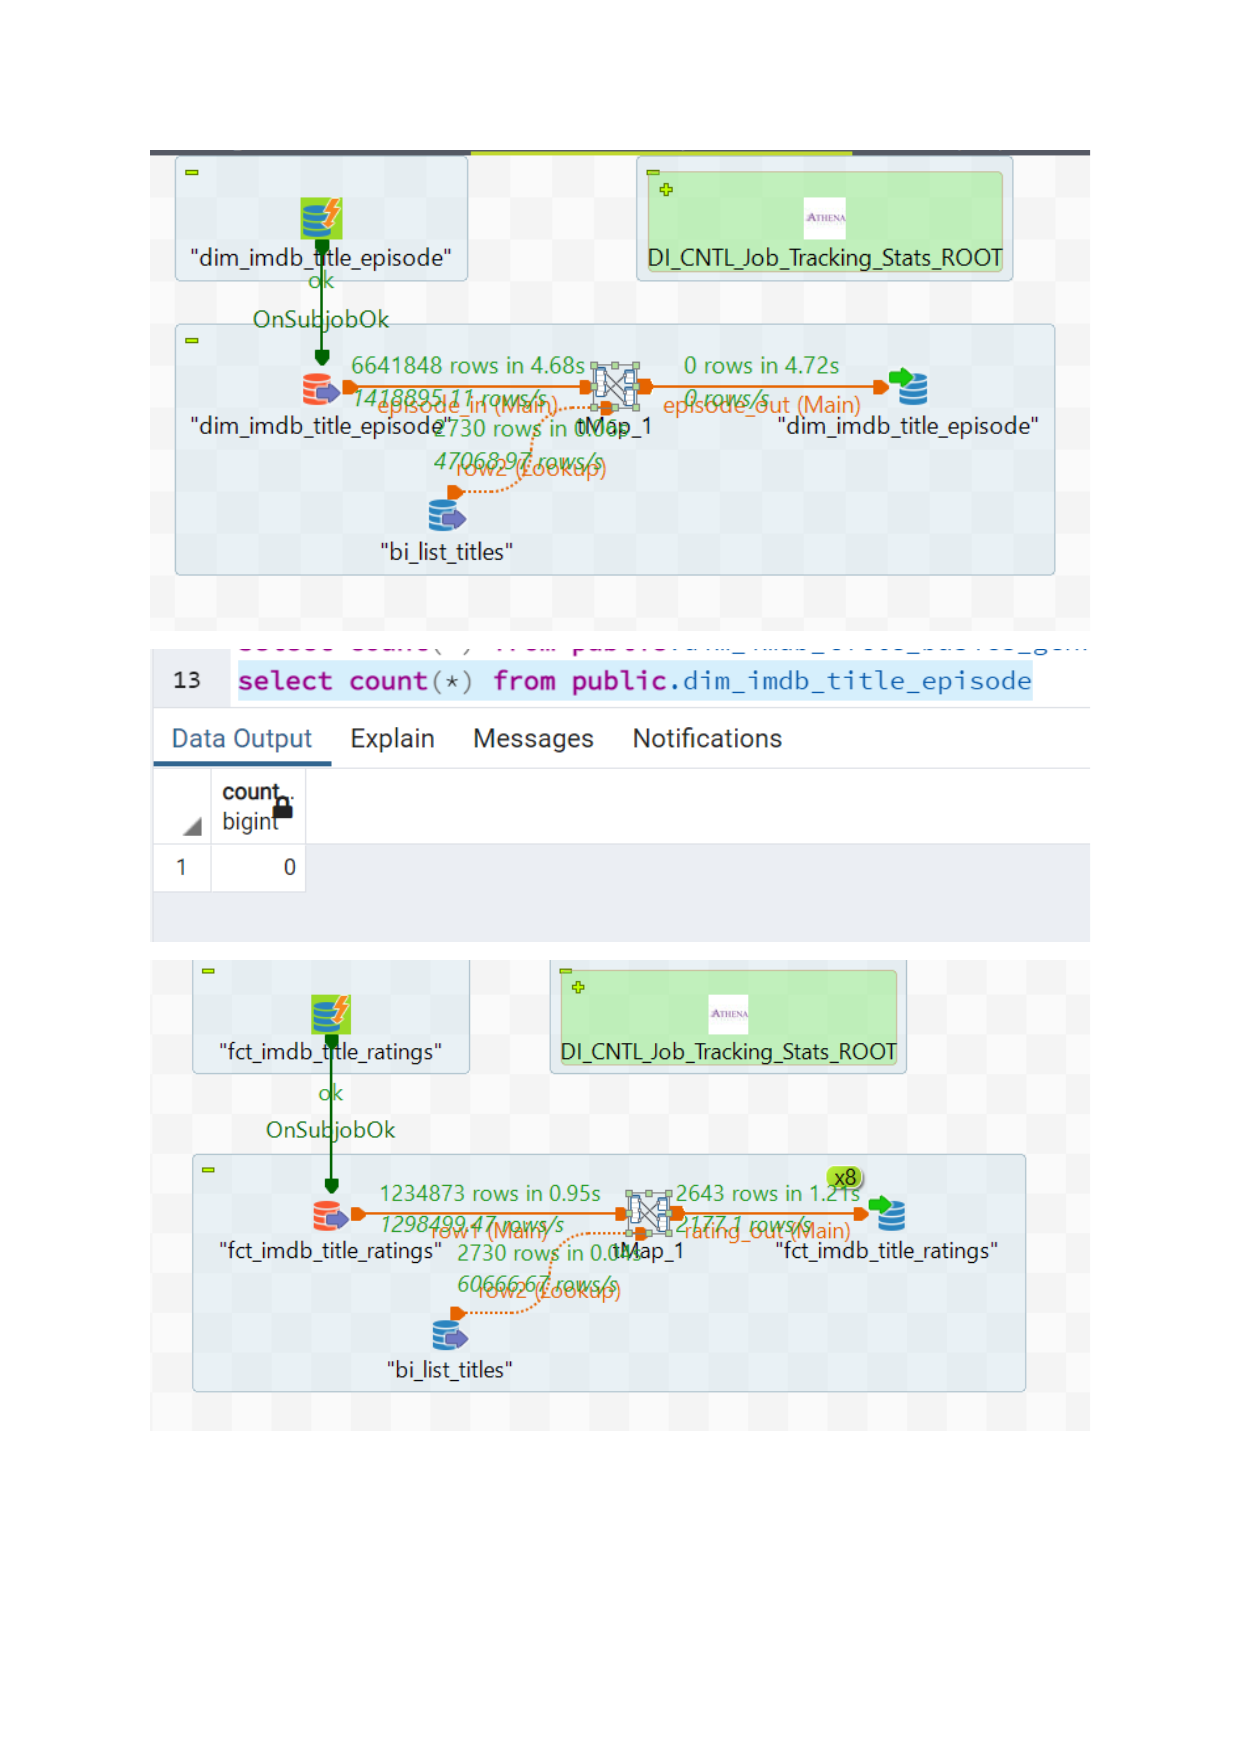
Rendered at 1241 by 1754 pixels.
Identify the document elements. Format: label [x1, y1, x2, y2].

picture [150, 960, 1091, 1431]
picture [150, 649, 1091, 942]
picture [150, 150, 1091, 631]
